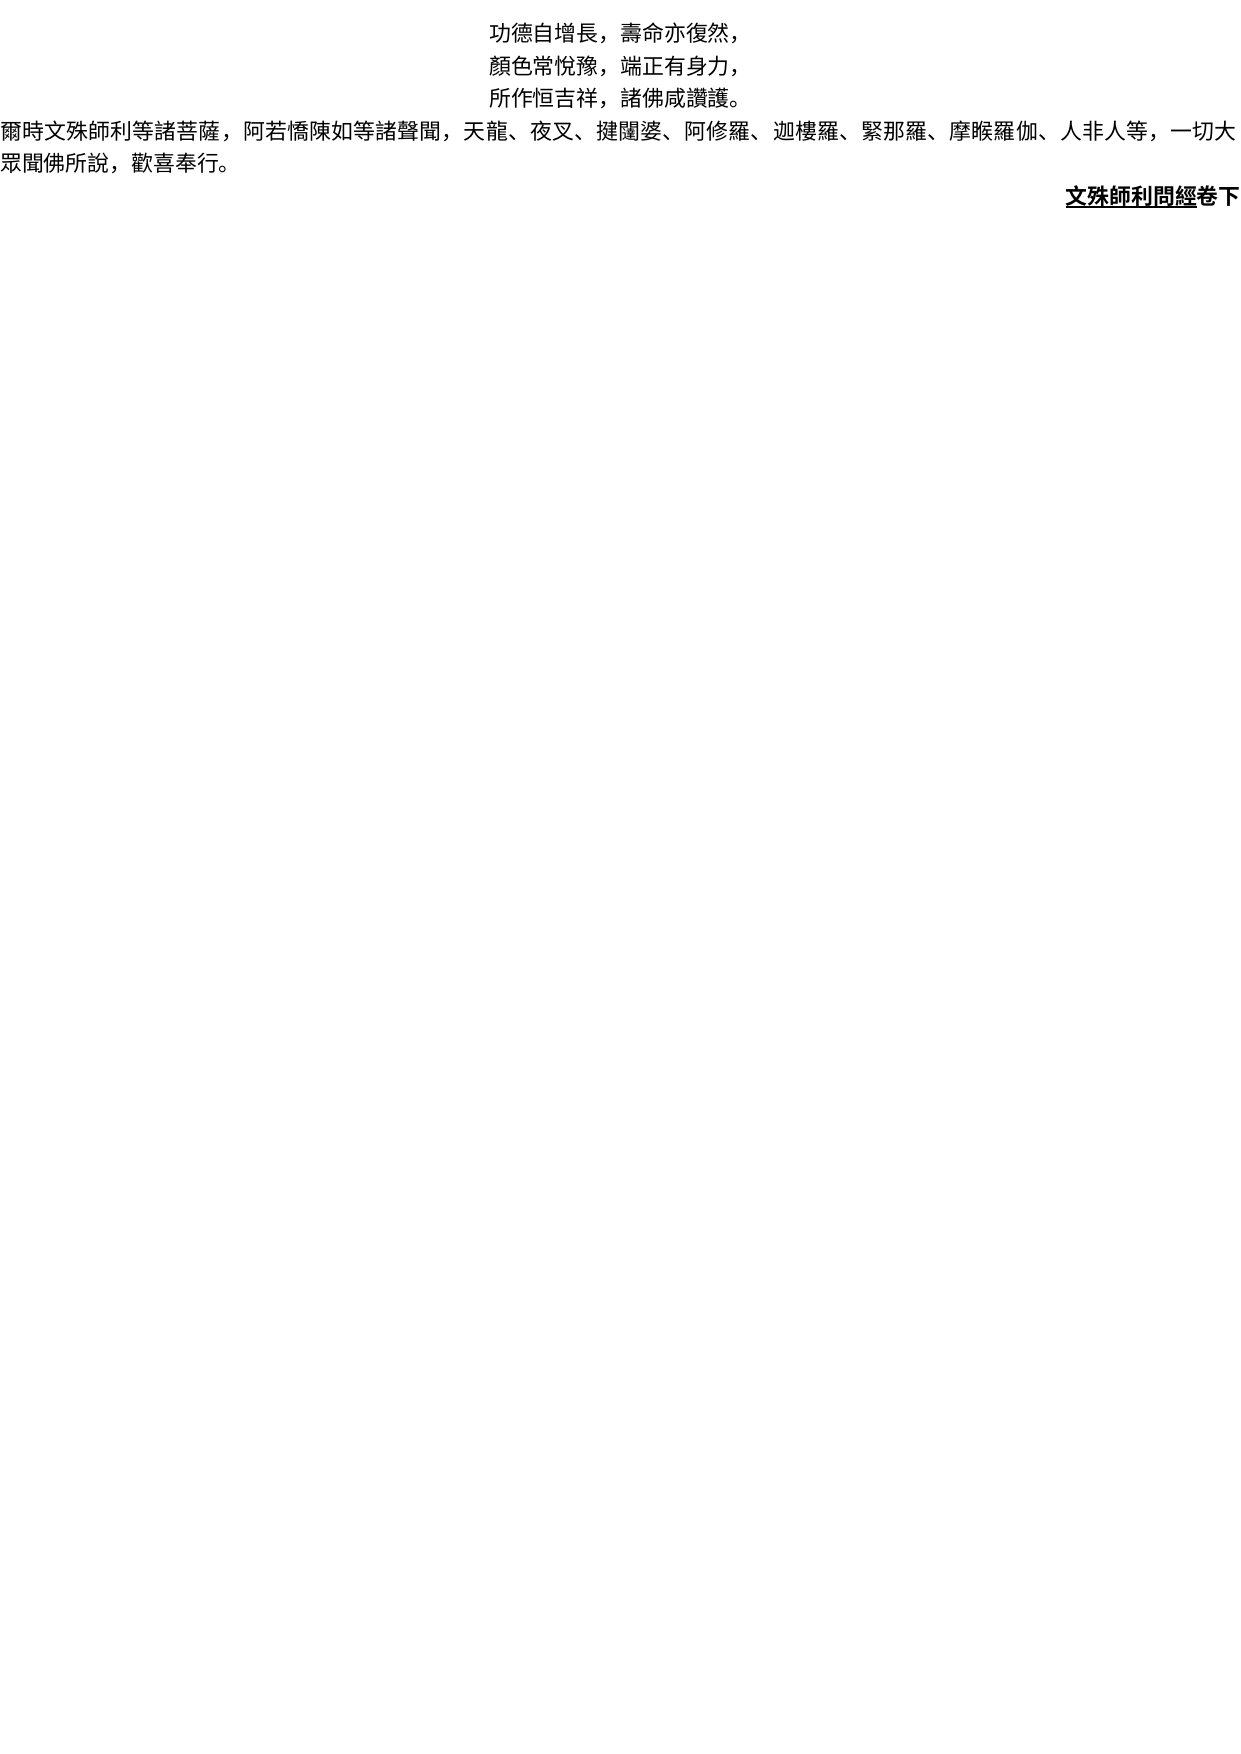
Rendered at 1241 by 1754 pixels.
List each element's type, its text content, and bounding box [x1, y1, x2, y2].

text 所作恒吉祥，諸佛咸讚護。 [0, 81, 1240, 113]
text 爾時文殊師利等諸菩薩，阿若憍陳如等諸聲聞，天龍、夜叉、揵闥婆、阿修羅、迦樓羅、緊那羅、摩睺羅伽、人非人等，一切大眾聞佛所說，歡喜奉行。 [0, 113, 1240, 178]
text 顏色常悅豫，端正有身力， [0, 48, 1240, 81]
text 功德自增長，壽命亦復然， [0, 16, 1240, 48]
text 文殊師利問經卷下 [0, 178, 1240, 211]
